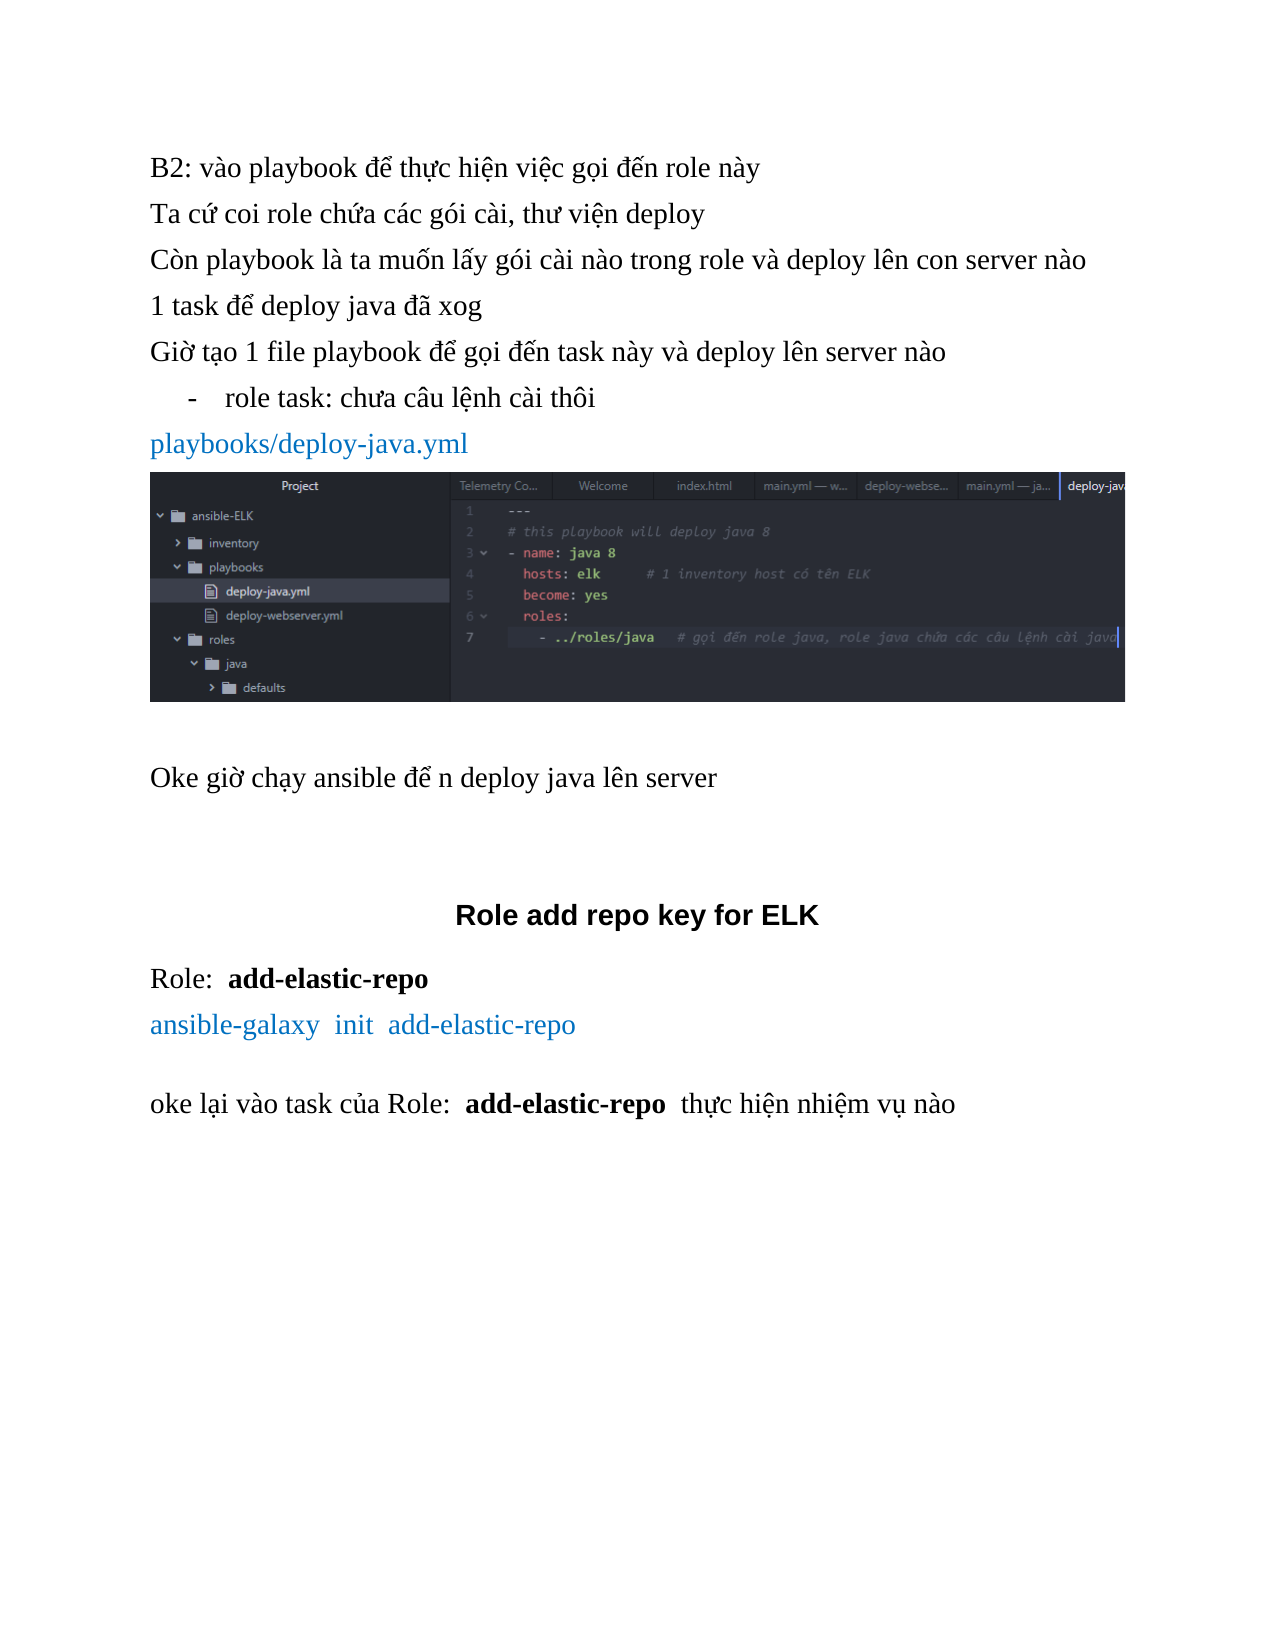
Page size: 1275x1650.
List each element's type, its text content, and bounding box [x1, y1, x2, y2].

list role task: chưa câu lệnh cài thôi [187, 380, 1125, 414]
text ansible-galaxy init add-elastic-repo [150, 1007, 1125, 1041]
text Còn playbook là ta muốn lấy gói cài nào trong role và deploy lên con server nào [150, 242, 1125, 276]
text playbooks/deploy-java.yml [150, 426, 1125, 460]
text Oke giờ chạy ansible để n deploy java lên server [150, 760, 1125, 793]
text Giờ tạo 1 file playbook để gọi đến task này và deploy lên server nào [150, 334, 1125, 368]
text Ta cứ coi role chứa các gói cài, thư viện deploy [150, 196, 1125, 229]
text B2: vào playbook để thực hiện việc gọi đến role này [150, 150, 1125, 183]
text 1 task để deploy java đã xog [150, 288, 1125, 322]
subtitle Role add repo key for ELK [150, 898, 1125, 932]
text oke lại vào task của Role: add-elastic-repo thực hiện nhiệm vụ nào [150, 1087, 1125, 1120]
picture [150, 472, 1125, 702]
text Role: add-elastic-repo [150, 961, 1125, 994]
